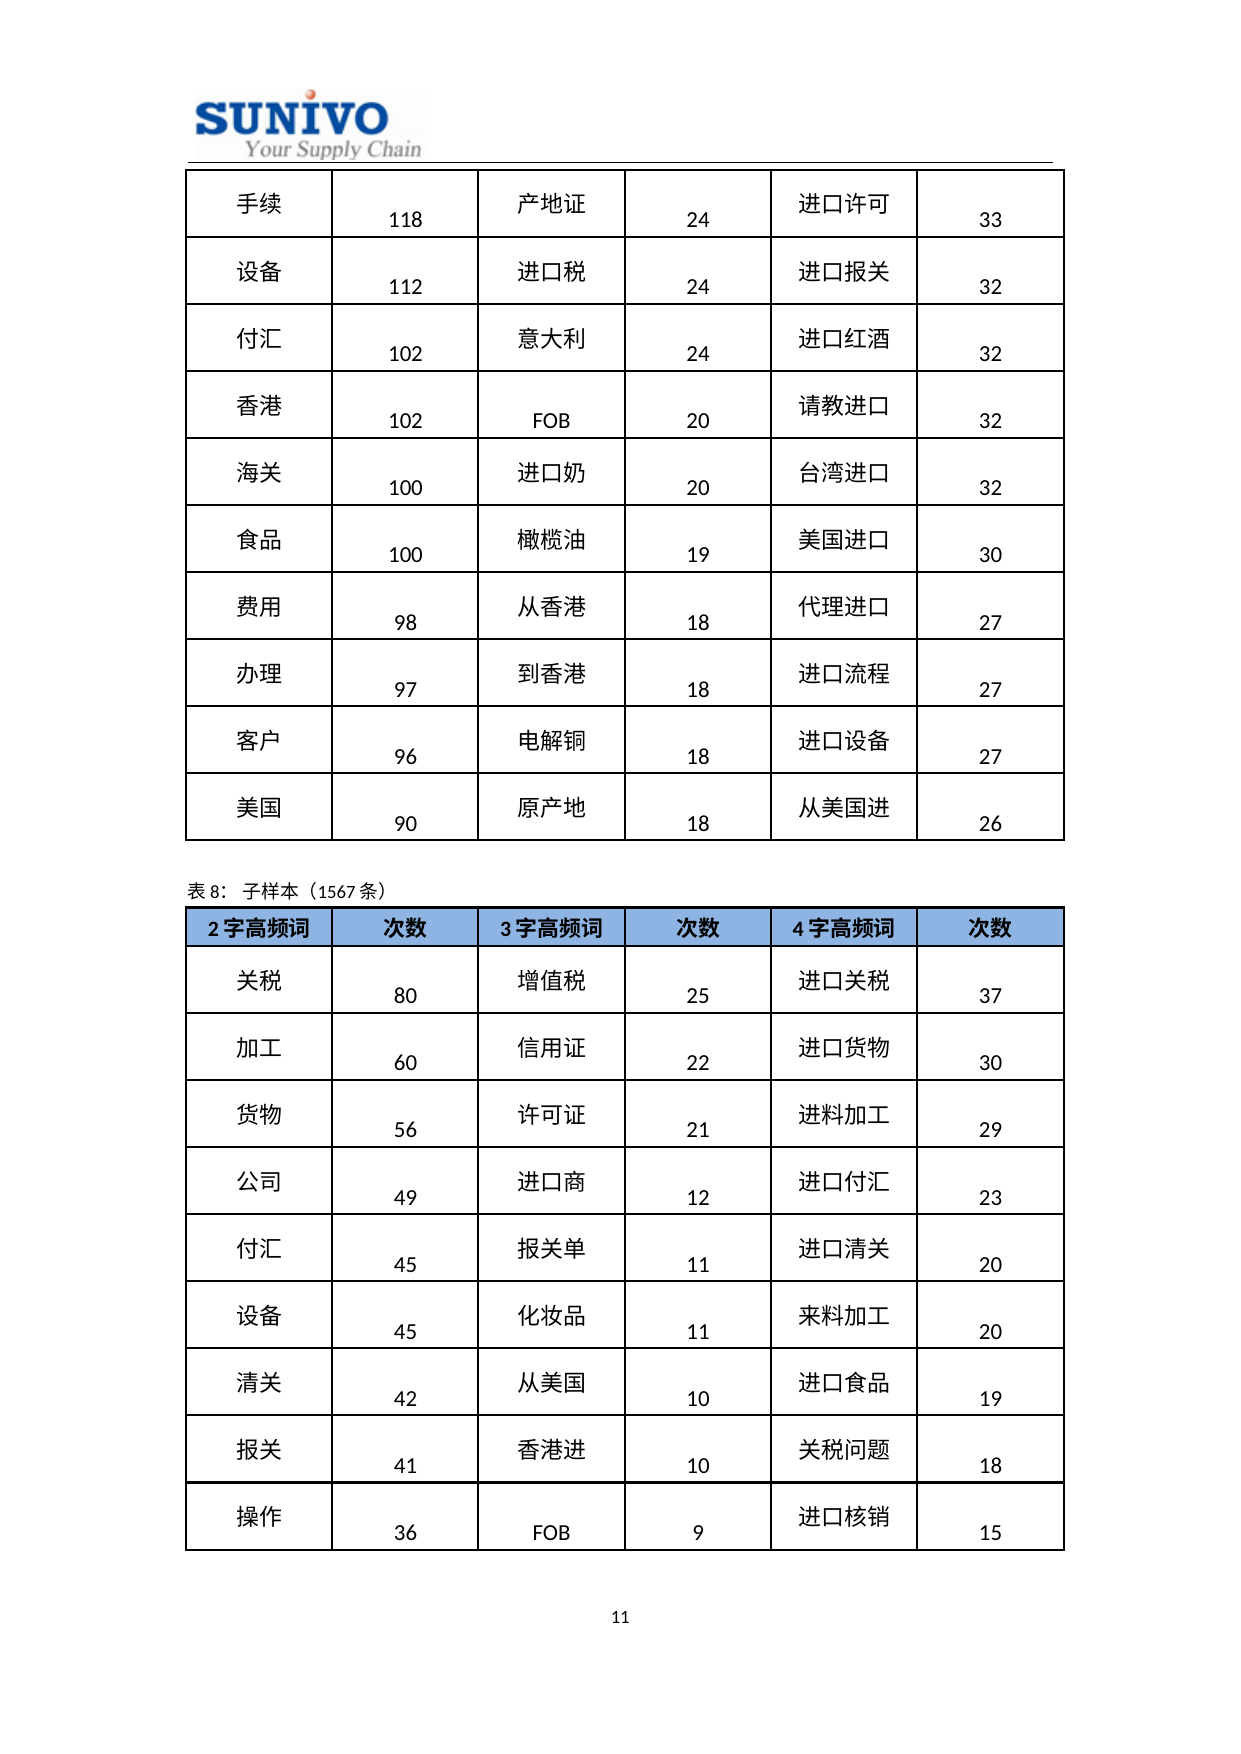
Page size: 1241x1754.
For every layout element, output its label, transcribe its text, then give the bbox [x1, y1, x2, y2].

table_cell 加工 [187, 1014, 331, 1079]
table_cell 24 [626, 171, 770, 236]
table_cell 18 [626, 707, 770, 772]
table_cell 98 [333, 573, 477, 638]
table_header 次数 [918, 909, 1063, 945]
table_cell 付汇 [187, 1215, 331, 1280]
table_cell 进口流程 [772, 640, 916, 705]
table_cell FOB [479, 1484, 624, 1548]
table_cell 进口红酒 [772, 305, 916, 370]
table_cell 33 [918, 171, 1063, 236]
table_cell 96 [333, 707, 477, 772]
table_cell 食品 [187, 506, 331, 571]
table_cell 19 [626, 506, 770, 571]
table_cell 24 [626, 305, 770, 370]
table_cell 37 [918, 947, 1063, 1012]
table_cell 102 [333, 305, 477, 370]
table_cell 香港 [187, 372, 331, 437]
table_cell 进口付汇 [772, 1148, 916, 1213]
table_cell 公司 [187, 1148, 331, 1213]
table_cell 32 [918, 238, 1063, 303]
table_cell 报关 [187, 1416, 331, 1481]
table_cell 海关 [187, 439, 331, 504]
table_cell 进口清关 [772, 1215, 916, 1280]
table_header 4字高频词 [772, 909, 916, 945]
table_cell 18 [918, 1416, 1063, 1481]
table_cell 美国 [187, 774, 331, 839]
table_cell 手续 [187, 171, 331, 236]
table_header 3字高频词 [479, 909, 624, 945]
table_cell 49 [333, 1148, 477, 1213]
table_cell 118 [333, 171, 477, 236]
table_cell 信用证 [479, 1014, 624, 1079]
table_cell 10 [626, 1349, 770, 1414]
table_cell 办理 [187, 640, 331, 705]
text 表8： 子样本（1567条） [187, 874, 1053, 906]
table_cell 从美国进 [772, 774, 916, 839]
table_cell 32 [918, 439, 1063, 504]
table_cell 60 [333, 1014, 477, 1079]
table_cell 112 [333, 238, 477, 303]
table_cell 进口报关 [772, 238, 916, 303]
table_cell 进口设备 [772, 707, 916, 772]
table_cell 32 [918, 372, 1063, 437]
table_cell 美国进口 [772, 506, 916, 571]
table_cell 进口食品 [772, 1349, 916, 1414]
table_cell 20 [626, 372, 770, 437]
table_cell 27 [918, 707, 1063, 772]
table_cell 18 [626, 573, 770, 638]
table_cell 42 [333, 1349, 477, 1414]
table_cell 台湾进口 [772, 439, 916, 504]
table_cell 30 [918, 1014, 1063, 1079]
table_cell FOB [479, 372, 624, 437]
table_cell 从香港 [479, 573, 624, 638]
table_cell 27 [918, 640, 1063, 705]
table_cell 32 [918, 305, 1063, 370]
table_header 次数 [333, 909, 477, 945]
table_cell 许可证 [479, 1081, 624, 1146]
table_cell 增值税 [479, 947, 624, 1012]
table_cell 22 [626, 1014, 770, 1079]
table_cell 41 [333, 1416, 477, 1481]
table_cell 代理进口 [772, 573, 916, 638]
table_cell 请教进口 [772, 372, 916, 437]
table_cell 付汇 [187, 305, 331, 370]
table_cell 进口税 [479, 238, 624, 303]
table_cell 进口核销 [772, 1484, 916, 1548]
table_cell 来料加工 [772, 1282, 916, 1347]
table_cell 意大利 [479, 305, 624, 370]
table_cell 26 [918, 774, 1063, 839]
table_cell 24 [626, 238, 770, 303]
table_cell 19 [918, 1349, 1063, 1414]
table_header 2字高频词 [187, 909, 331, 945]
table_cell 11 [626, 1282, 770, 1347]
table_cell 97 [333, 640, 477, 705]
table_cell 36 [333, 1484, 477, 1548]
table_cell 18 [626, 640, 770, 705]
table_cell 45 [333, 1215, 477, 1280]
table_cell 清关 [187, 1349, 331, 1414]
table_cell 产地证 [479, 171, 624, 236]
table_cell 30 [918, 506, 1063, 571]
table_cell 费用 [187, 573, 331, 638]
table_cell 进口关税 [772, 947, 916, 1012]
table_cell 9 [626, 1484, 770, 1548]
table_cell 23 [918, 1148, 1063, 1213]
table_cell 进料加工 [772, 1081, 916, 1146]
table_cell 进口奶 [479, 439, 624, 504]
table_cell 90 [333, 774, 477, 839]
table_cell 进口许可 [772, 171, 916, 236]
table_cell 化妆品 [479, 1282, 624, 1347]
table_cell 100 [333, 506, 477, 571]
table_cell 27 [918, 573, 1063, 638]
table_cell 100 [333, 439, 477, 504]
table_cell 操作 [187, 1484, 331, 1548]
table_cell 12 [626, 1148, 770, 1213]
table_cell 货物 [187, 1081, 331, 1146]
table_cell 45 [333, 1282, 477, 1347]
table_cell 关税问题 [772, 1416, 916, 1481]
table_cell 原产地 [479, 774, 624, 839]
table_cell 80 [333, 947, 477, 1012]
table_cell 客户 [187, 707, 331, 772]
table_cell 56 [333, 1081, 477, 1146]
table_header 次数 [626, 909, 770, 945]
table_cell 15 [918, 1484, 1063, 1548]
table_cell 设备 [187, 1282, 331, 1347]
table_cell 20 [626, 439, 770, 504]
table_cell 29 [918, 1081, 1063, 1146]
table_cell 20 [918, 1282, 1063, 1347]
table_cell 进口货物 [772, 1014, 916, 1079]
table_cell 电解铜 [479, 707, 624, 772]
table_cell 关税 [187, 947, 331, 1012]
picture [187, 88, 428, 160]
table_cell 报关单 [479, 1215, 624, 1280]
table_cell 进口商 [479, 1148, 624, 1213]
table_cell 设备 [187, 238, 331, 303]
table_cell 到香港 [479, 640, 624, 705]
table_cell 102 [333, 372, 477, 437]
table_cell 21 [626, 1081, 770, 1146]
table_cell 20 [918, 1215, 1063, 1280]
table_cell 香港进 [479, 1416, 624, 1481]
table_cell 从美国 [479, 1349, 624, 1414]
table_cell 18 [626, 774, 770, 839]
table_cell 25 [626, 947, 770, 1012]
table_cell 橄榄油 [479, 506, 624, 571]
table_cell 11 [626, 1215, 770, 1280]
table_cell 10 [626, 1416, 770, 1481]
